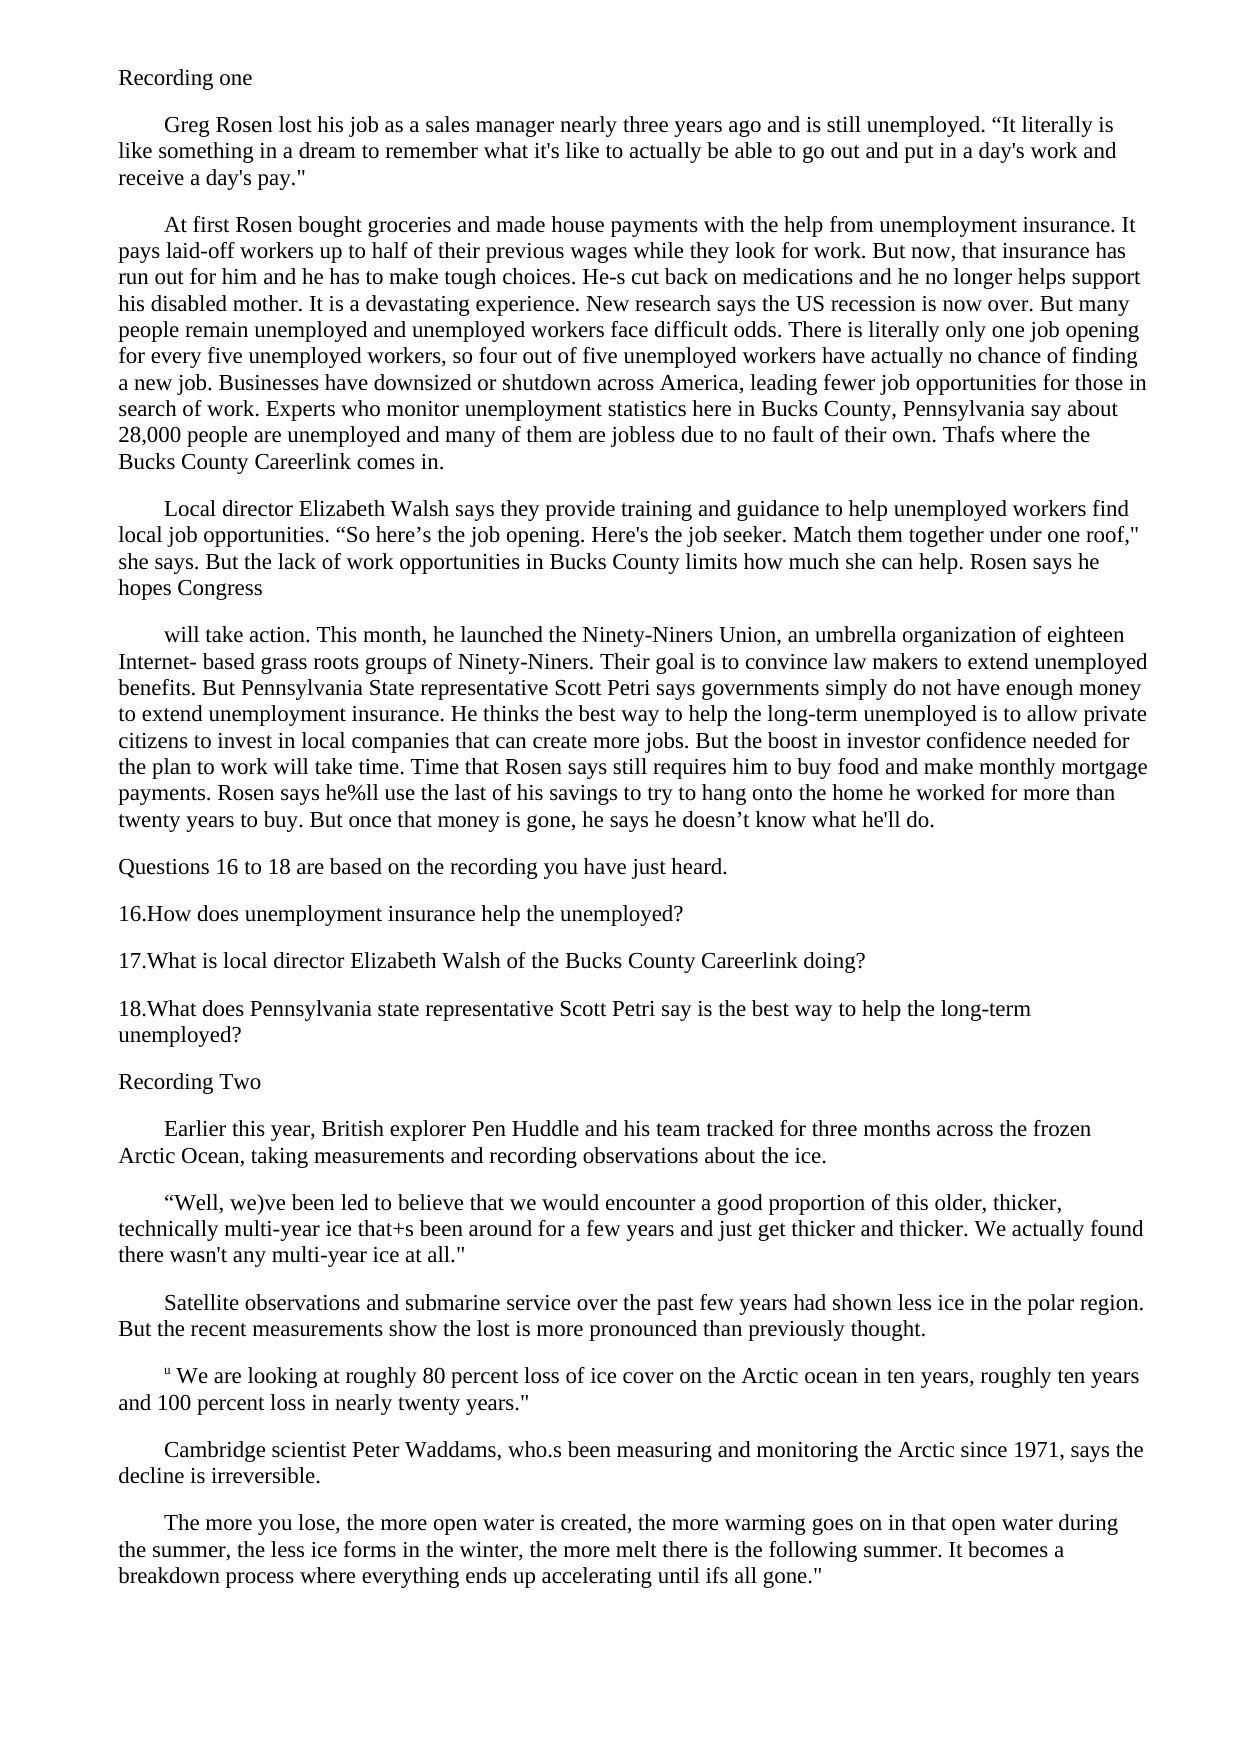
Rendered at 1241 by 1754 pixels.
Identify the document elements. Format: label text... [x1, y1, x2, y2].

text Questions 16 to 18 are based on the recording you have just heard. [118, 853, 1152, 879]
text At first Rosen bought groceries and made house payments with the help from unemployment insurance. It pays laid-off workers up to half of their previous wages while they look for work. But now, that insurance has run out for him and he has to make tough choices. He-s cut back on medications and he no longer helps support his disabled mother. It is a devastating experience. New research says the US recession is now over. But many people remain unemployed and unemployed workers face difficult odds. There is literally only one job opening for every five unemployed workers, so four out of five unemployed workers have actually no chance of finding a new job. Businesses have downsized or shutdown across America, leading fewer job opportunities for those in search of work. Experts who monitor unemployment statistics here in Bucks County, Pennsylvania say about 28,000 people are unemployed and many of them are jobless due to no fault of their own. Thafs where the Bucks County Careerlink comes in. [118, 211, 1152, 474]
text Recording one [118, 64, 1152, 90]
text u We are looking at roughly 80 percent loss of ice cover on the Arctic ocean in ten years, roughly ten years and 100 percent loss in nearly twenty years." [118, 1362, 1152, 1415]
text Local director Elizabeth Walsh says they provide training and guidance to help unemployed workers find local job opportunities. “So here’s the job opening. Here's the job seeker. Match them together under one roof," she says. But the lack of work opportunities in Bucks County limits how much she can help. Rosen says he hopes Congress [118, 495, 1152, 601]
text Recording Two [118, 1068, 1152, 1094]
text Satellite observations and submarine service over the past few years had shown less ice in the polar region. But the recent measurements show the lost is more pronounced than previously thought. [118, 1289, 1152, 1341]
text will take action. This month, he launched the Ninety-Niners Union, an umbrella organization of eighteen Internet- based grass roots groups of Ninety-Niners. Their goal is to convince law makers to extend unemployed benefits. But Pennsylvania State representative Scott Petri says governments simply do not have enough money to extend unemployment insurance. He thinks the best way to help the long-term unemployed is to allow private citizens to invest in local companies that can create more jobs. But the boost in investor confidence needed for the plan to work will take time. Time that Rosen says still requires him to buy food and make monthly mortgage payments. Rosen says he%ll use the last of his savings to try to hang onto the home he worked for more than twenty years to buy. But once that money is gone, he says he doesn’t know what he'll do. [118, 621, 1152, 832]
text Cambridge scientist Peter Waddams, who.s been measuring and monitoring the Arctic since 1971, says the decline is irreversible. [118, 1436, 1152, 1488]
text The more you lose, the more open water is created, the more warming goes on in that open water during the summer, the less ice forms in the winter, the more melt there is the following summer. It becomes a breakdown process where everything ends up accelerating until ifs all gone." [118, 1509, 1152, 1588]
text 17.What is local director Elizabeth Walsh of the Bucks County Careerlink doing? [118, 947, 1152, 974]
text Greg Rosen lost his job as a sales manager nearly three years ago and is still unemployed. “It literally is like something in a dream to remember what it's like to actually be able to go out and put in a day's work and receive a day's pay." [118, 111, 1152, 190]
text Earlier this year, British explorer Pen Huddle and his team tracked for three months across the frozen Arctic Ocean, taking measurements and recording observations about the ice. [118, 1115, 1152, 1168]
text 18.What does Pennsylvania state representative Scott Petri say is the best way to help the long-term unemployed? [118, 994, 1152, 1047]
text 16.How does unemployment insurance help the unemployed? [118, 900, 1152, 927]
text “Well, we)ve been led to believe that we would encounter a good proportion of this older, thicker, technically multi-year ice that+s been around for a few years and just get thicker and thicker. We actually found there wasn't any multi-year ice at all." [118, 1189, 1152, 1268]
